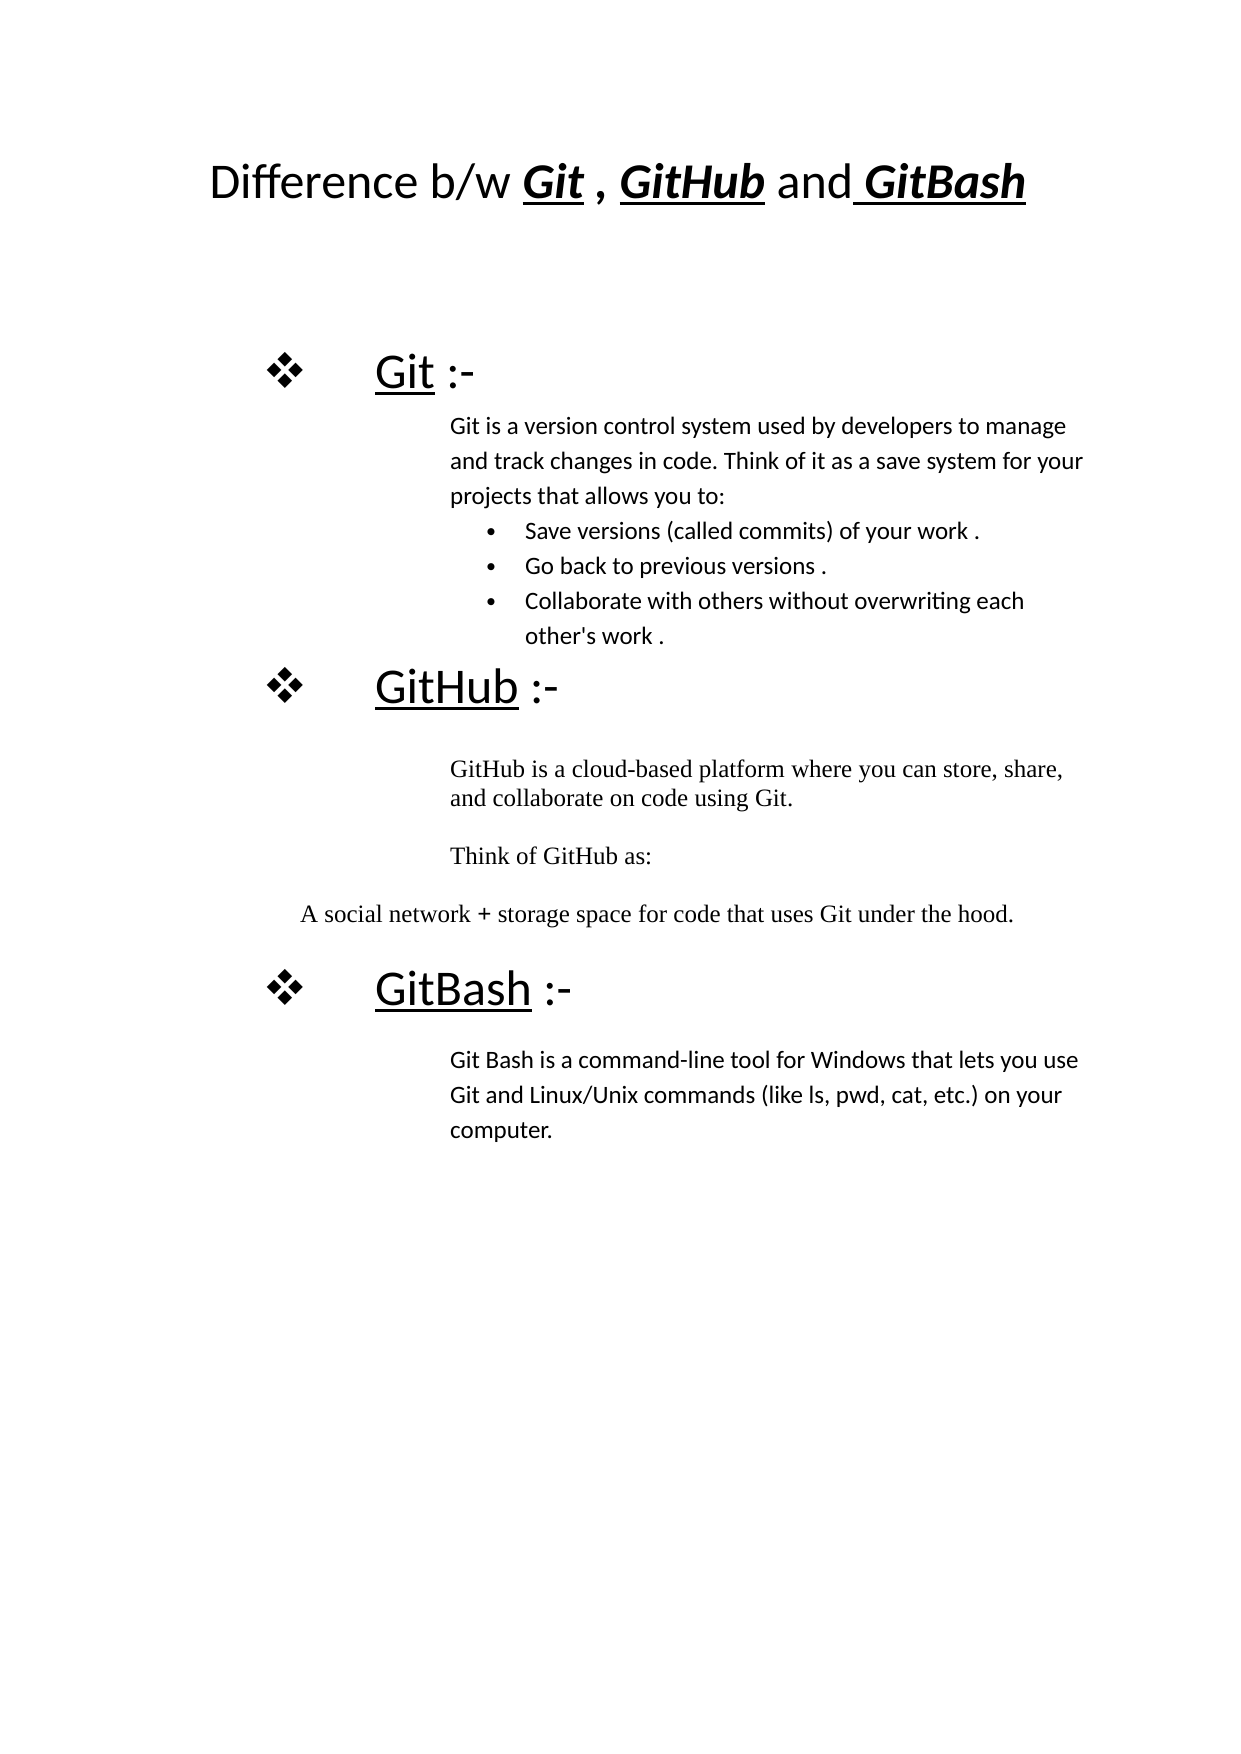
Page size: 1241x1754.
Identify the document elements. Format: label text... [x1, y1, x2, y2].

text Think of GitHub as: [375, 841, 1090, 870]
list Collaborate with others without overwriting each other's work . [487, 585, 1090, 651]
list Go back to previous versions . [487, 550, 1090, 581]
text A social network + storage space for code that uses Git under the hood. [300, 899, 1090, 928]
text Difference b/w Git , GitHub and GitBash [150, 150, 1090, 211]
text GitHub is a cloud-based platform where you can store, share, and collaborate on code using Git. [450, 754, 1090, 812]
list Git is a version control system used by developers to manage and track changes in code. Think of it as a save system for your projects that allows you to: [450, 410, 1090, 511]
list Git :- [262, 340, 1090, 401]
list GitBash :- [262, 957, 1090, 1018]
text Git Bash is a command-line tool for Windows that lets you use Git and Linux/Unix commands (like ls, pwd, cat, etc.) on your computer. [450, 1044, 1090, 1144]
list Save versions (called commits) of your work . [487, 515, 1090, 546]
list GitHub :- [262, 655, 1090, 716]
